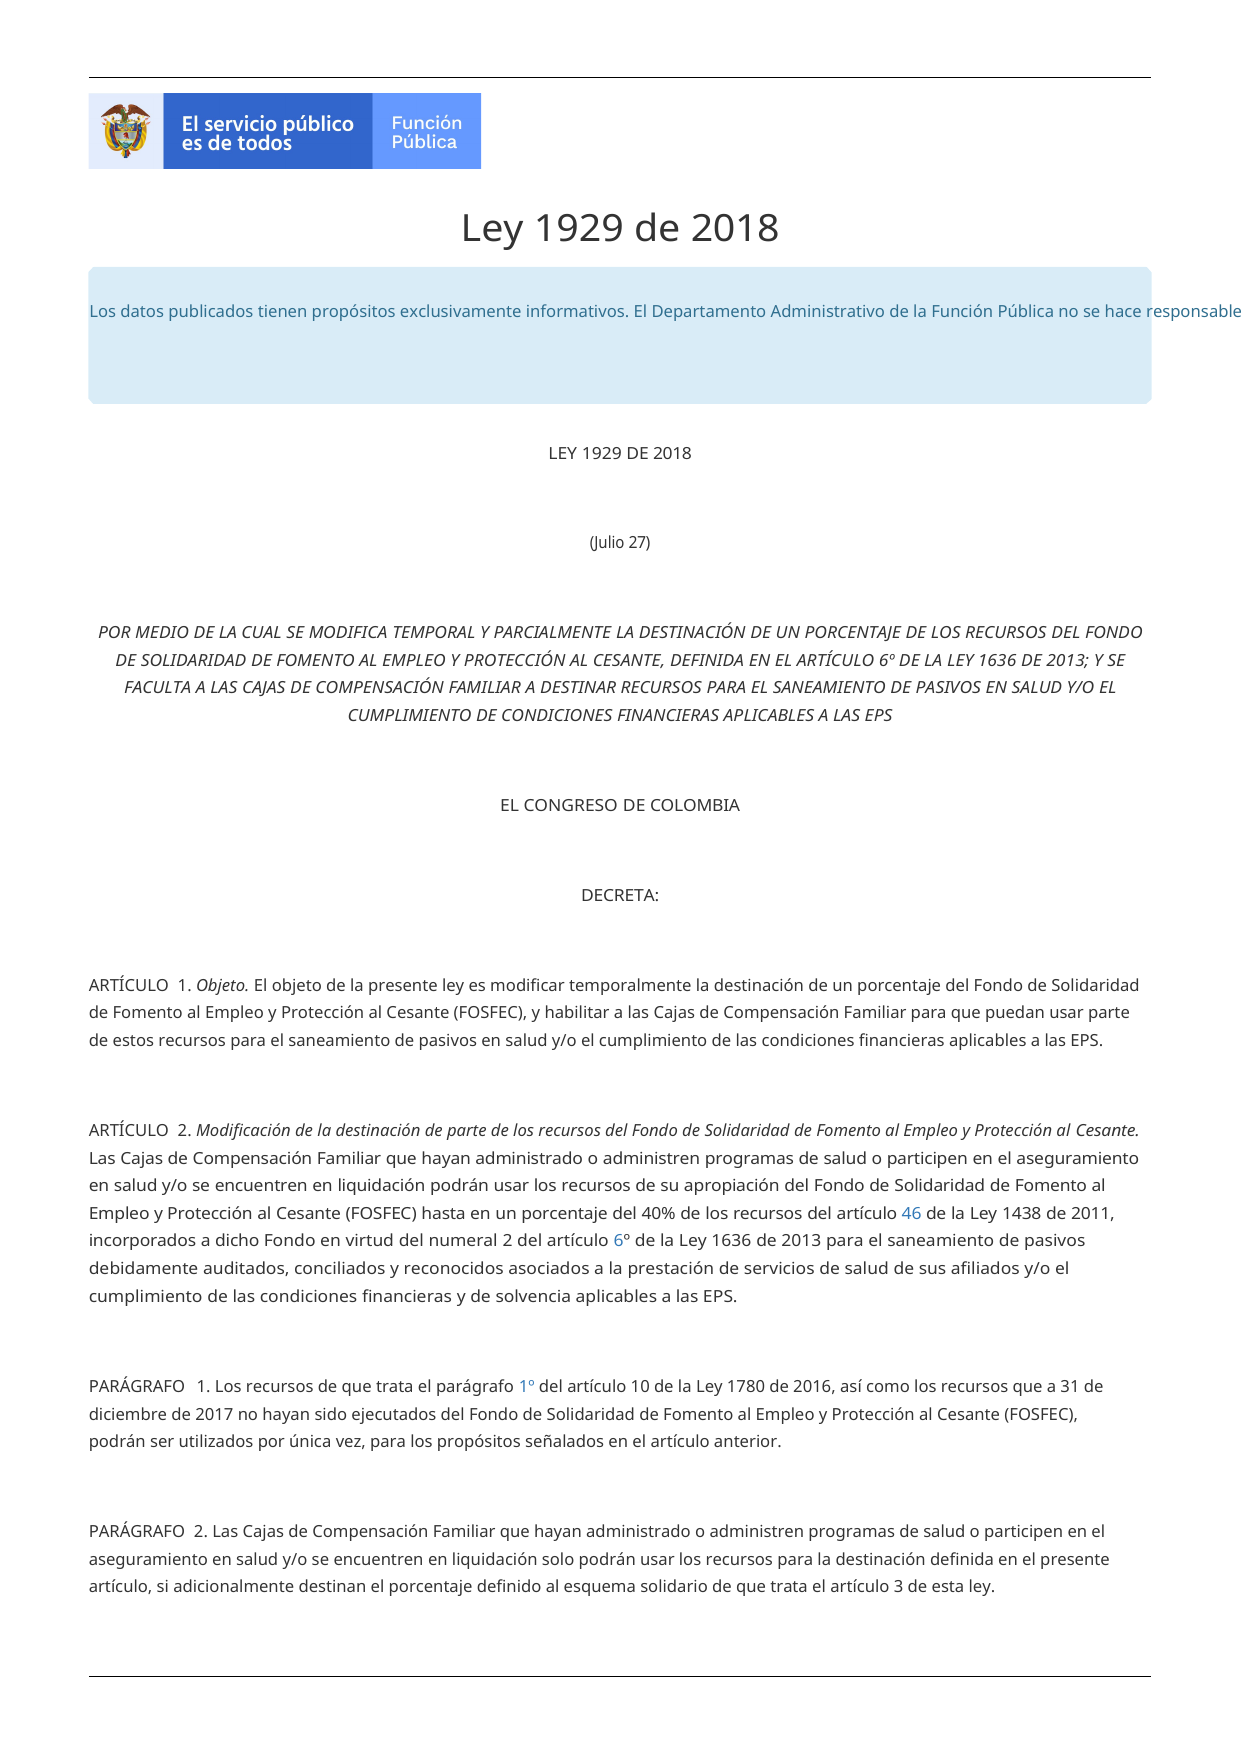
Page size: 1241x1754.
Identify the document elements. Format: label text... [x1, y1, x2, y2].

text PARÁGRAFO 2. Las Cajas de Compensación Familiar que hayan administrado o administren programas de salud o participen en el aseguramiento en salud y/o se encuentren en liquidación solo podrán usar los recursos para la destinación deﬁnida en el presente artículo, si adicionalmente destinan el porcentaje deﬁnido al esquema solidario de que trata el artículo 3 de esta ley. [88, 1520, 1140, 1598]
subtitle Ley 1929 de 2018 [90, 201, 1150, 252]
text LEY 1929 DE 2018 [90, 441, 1150, 464]
text DECRETA: [90, 883, 1150, 906]
text POR MEDIO DE LA CUAL SE MODIFICA TEMPORAL Y PARCIALMENTE LA DESTINACIÓN DE UN PORCENTAJE DE LOS RECURSOS DEL FONDO DE SOLIDARIDAD DE FOMENTO AL EMPLEO Y PROTECCIÓN AL CESANTE, DEFINIDA EN EL ARTÍCULO 6º DE LA LEY 1636 DE 2013; Y SE FACULTA A LAS CAJAS DE COMPENSACIÓN FAMILIAR A DESTINAR RECURSOS PARA EL SANEAMIENTO DE PASIVOS EN SALUD Y/O EL CUMPLIMIENTO DE CONDICIONES FINANCIERAS APLICABLES A LAS EPS [90, 621, 1150, 726]
text PARÁGRAFO 1. Los recursos de que trata el parágrafo 1º del artículo 10 de la Ley 1780 de 2016, así como los recursos que a 31 de diciembre de 2017 no hayan sido ejecutados del Fondo de Solidaridad de Fomento al Empleo y Protección al Cesante (FOSFEC), podrán ser utilizados por única vez, para los propósitos señalados en el artículo anterior. [88, 1374, 1133, 1452]
picture [88, 93, 482, 169]
text ARTÍCULO 2. Modiﬁcación de la destinación de parte de los recursos del Fondo de Solidaridad de Fomento al Empleo y Protección al Cesante. Las Cajas de Compensación Familiar que hayan administrado o administren programas de salud o participen en el aseguramiento en salud y/o se encuentren en liquidación podrán usar los recursos de su apropiación del Fondo de Solidaridad de Fomento al Empleo y Protección al Cesante (FOSFEC) hasta en un porcentaje del 40% de los recursos del artículo 46 de la Ley 1438 de 2011, incorporados a dicho Fondo en virtud del numeral 2 del artículo 6º de la Ley 1636 de 2013 para el saneamiento de pasivos debidamente auditados, conciliados y reconocidos asociados a la prestación de servicios de salud de sus aﬁliados y/o el cumplimiento de las condiciones ﬁnancieras y de solvencia aplicables a las EPS. [88, 1119, 1152, 1307]
text EL CONGRESO DE COLOMBIA [90, 794, 1150, 817]
text ARTÍCULO 1. Objeto. El objeto de la presente ley es modiﬁcar temporalmente la destinación de un porcentaje del Fondo de Solidaridad de Fomento al Empleo y Protección al Cesante (FOSFEC), y habilitar a las Cajas de Compensación Familiar para que puedan usar parte de estos recursos para el saneamiento de pasivos en salud y/o el cumplimiento de las condiciones ﬁnancieras aplicables a las EPS. [88, 973, 1149, 1051]
text (Julio 27) [90, 531, 1150, 554]
